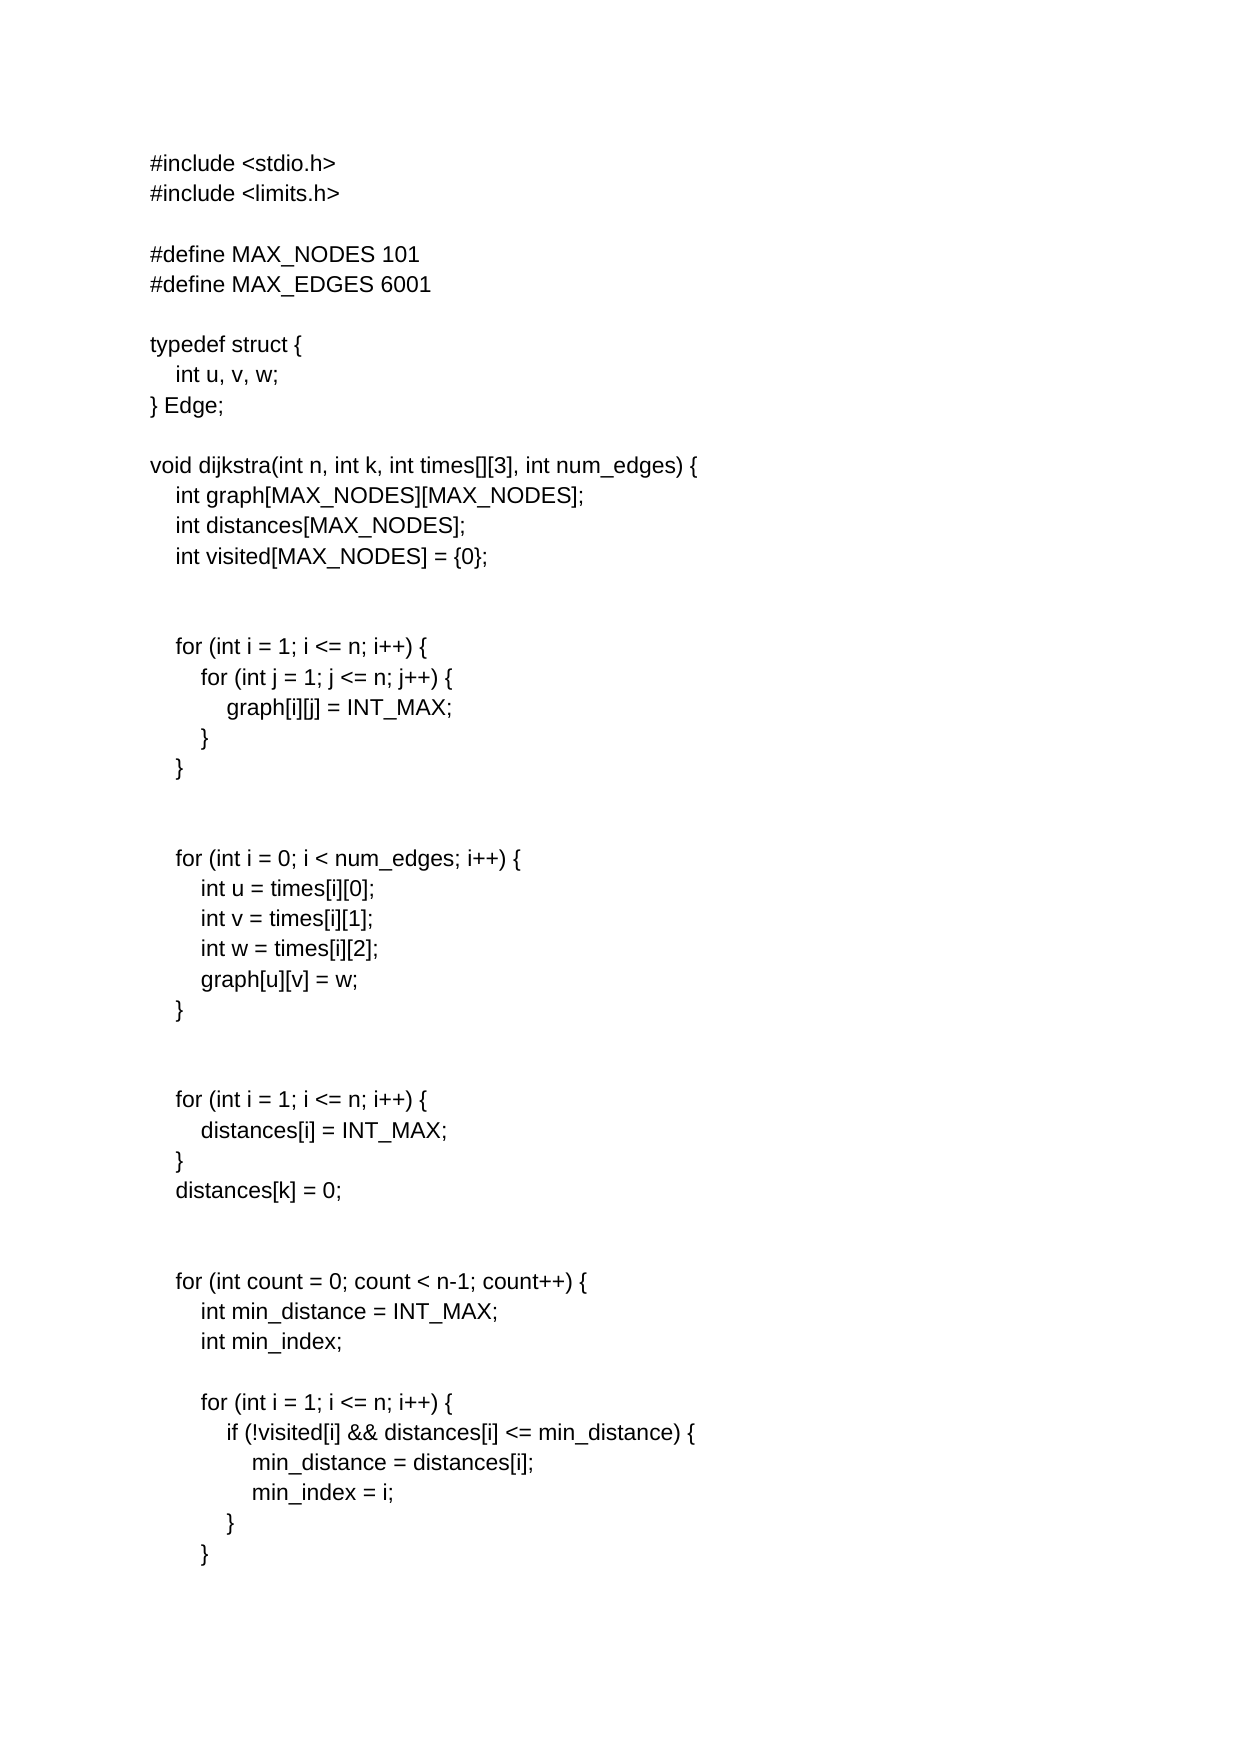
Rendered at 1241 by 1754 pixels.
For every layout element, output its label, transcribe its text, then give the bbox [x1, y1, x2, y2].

text } Edge; [150, 392, 1090, 418]
text if (!visited[i] && distances[i] <= min_distance) { [150, 1419, 1090, 1445]
text distances[i] = INT_MAX; [150, 1117, 1090, 1143]
text for (int count = 0; count < n-1; count++) { [150, 1268, 1090, 1294]
text int w = times[i][2]; [150, 935, 1090, 962]
text for (int i = 1; i <= n; i++) { [150, 1388, 1090, 1415]
text for (int i = 0; i < num_edges; i++) { [150, 845, 1090, 871]
text min_distance = distances[i]; [150, 1449, 1090, 1475]
text int v = times[i][1]; [150, 905, 1090, 932]
text graph[i][j] = INT_MAX; [150, 694, 1090, 720]
text void dijkstra(int n, int k, int times[][3], int num_edges) { [150, 452, 1090, 478]
text int visited[MAX_NODES] = {0}; [150, 543, 1090, 569]
text #include <limits.h> [150, 180, 1090, 207]
text } [150, 1147, 1090, 1173]
text min_index = i; [150, 1479, 1090, 1506]
text int min_distance = INT_MAX; [150, 1298, 1090, 1324]
text typedef struct { [150, 331, 1090, 358]
text for (int j = 1; j <= n; j++) { [150, 663, 1090, 690]
text int graph[MAX_NODES][MAX_NODES]; [150, 482, 1090, 509]
text int u, v, w; [150, 361, 1090, 388]
text } [150, 724, 1090, 750]
text } [150, 754, 1090, 781]
text } [150, 1509, 1090, 1536]
text #include <stdio.h> [150, 150, 1090, 176]
text for (int i = 1; i <= n; i++) { [150, 1086, 1090, 1113]
text } [150, 996, 1090, 1022]
text int min_index; [150, 1328, 1090, 1354]
text distances[k] = 0; [150, 1177, 1090, 1203]
text for (int i = 1; i <= n; i++) { [150, 633, 1090, 660]
text #define MAX_EDGES 6001 [150, 271, 1090, 297]
text } [150, 1539, 1090, 1566]
text int u = times[i][0]; [150, 875, 1090, 901]
text #define MAX_NODES 101 [150, 241, 1090, 267]
text int distances[MAX_NODES]; [150, 512, 1090, 539]
text graph[u][v] = w; [150, 966, 1090, 992]
